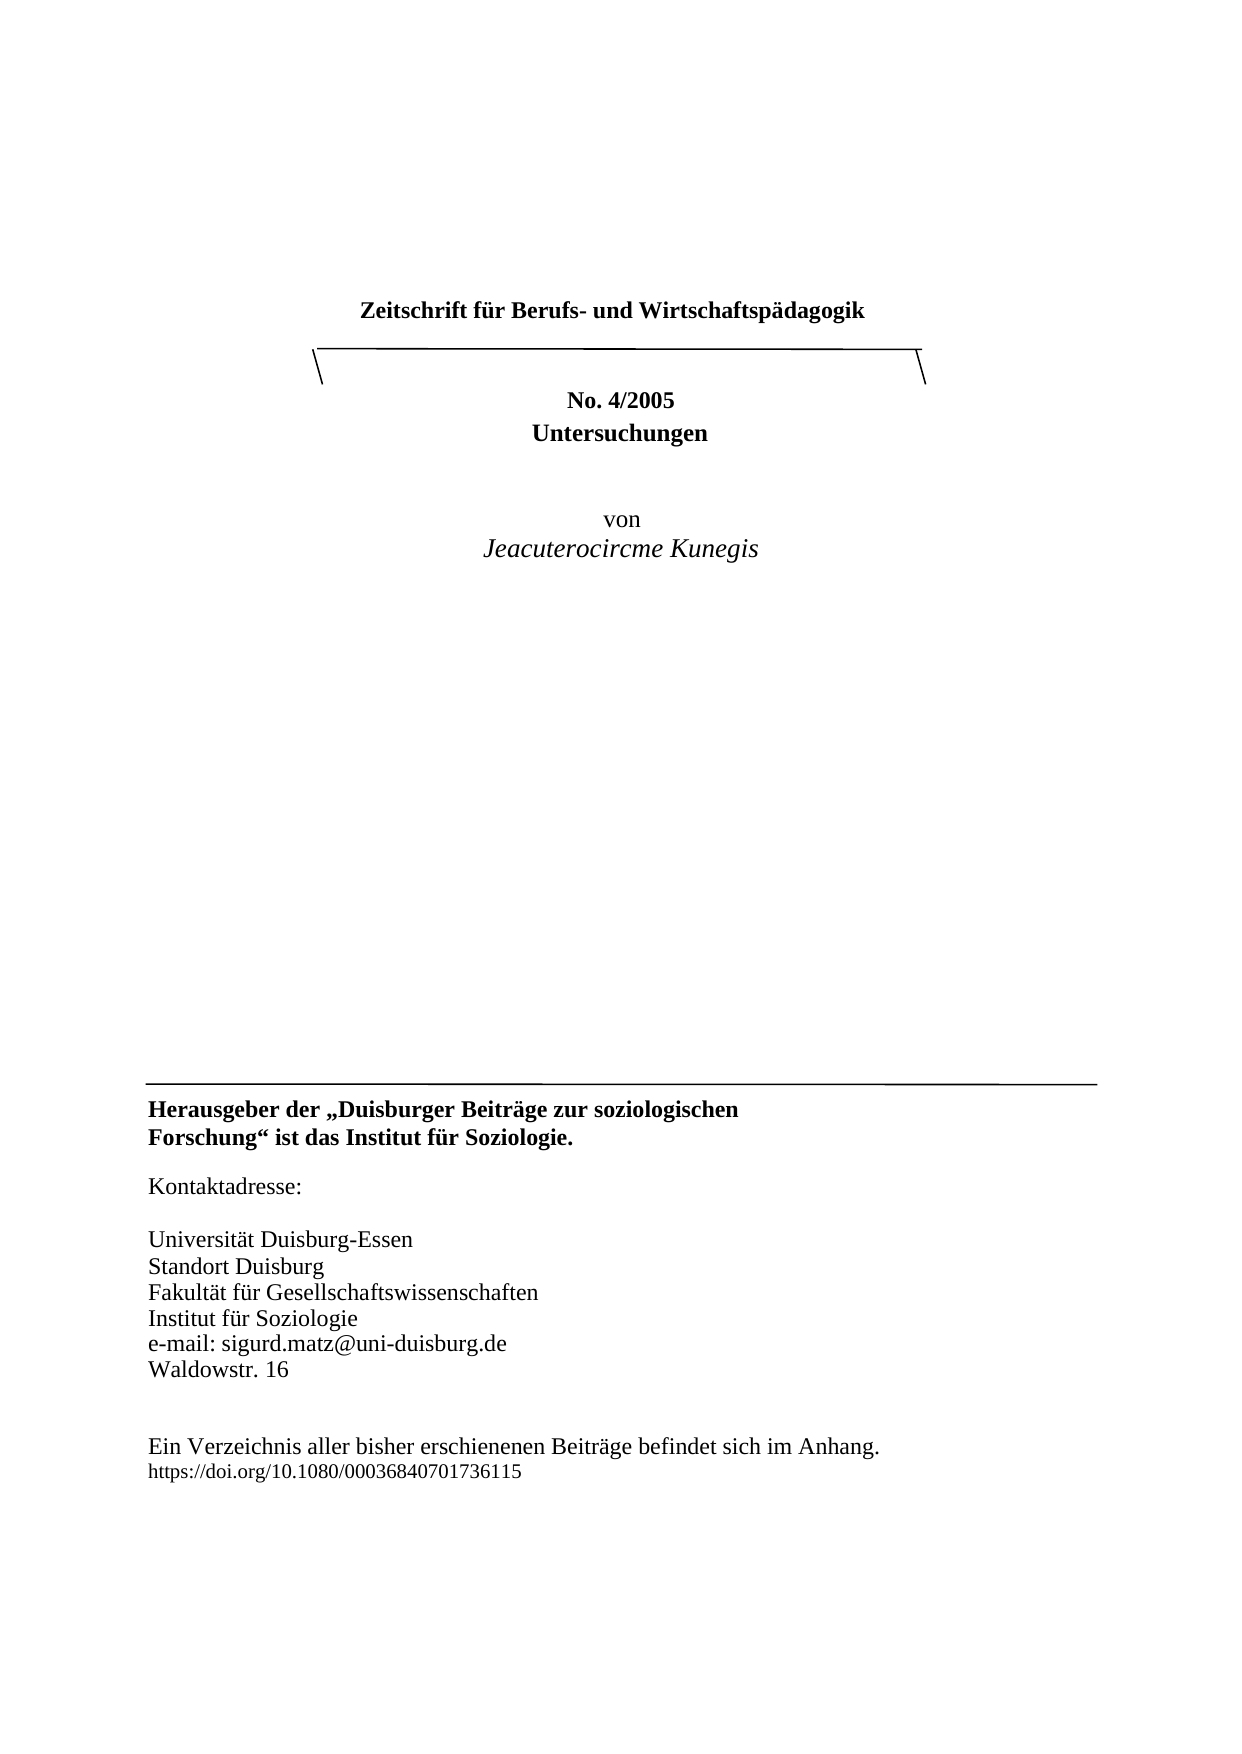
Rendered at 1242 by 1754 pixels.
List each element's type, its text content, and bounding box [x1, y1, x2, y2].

text Ein Verzeichnis aller bisher erschienenen Beiträge befindet sich im Anhang. [148, 1432, 1092, 1459]
text Waldowstr. 16 [148, 1357, 443, 1383]
text e-mail: sigurd.matz@uni-duisburg.de [148, 1332, 1092, 1357]
text Institut für Soziologie [148, 1306, 1092, 1332]
text Universität Duisburg-Essen [148, 1225, 1092, 1253]
text Untersuchungen [148, 418, 1092, 446]
text Herausgeber der „Duisburger Beiträge zur soziologischen Forschung“ ist das Institut für Soziologie. [148, 1096, 837, 1150]
text No. 4/2005 [148, 386, 1094, 414]
text Kontaktadresse: [148, 1172, 1092, 1199]
text Jeacuterocircme Kunegis [148, 533, 1094, 564]
text von [148, 504, 1096, 533]
text https://doi.org/10.1080/00036840701736115 [148, 1459, 1092, 1483]
text Fakultät für Gesellschaftswissenschaften [148, 1280, 1092, 1306]
text Standort Duisburg [148, 1253, 1092, 1280]
text Zeitschrift für Berufs- und Wirtschaftspädagogik [148, 297, 1077, 324]
